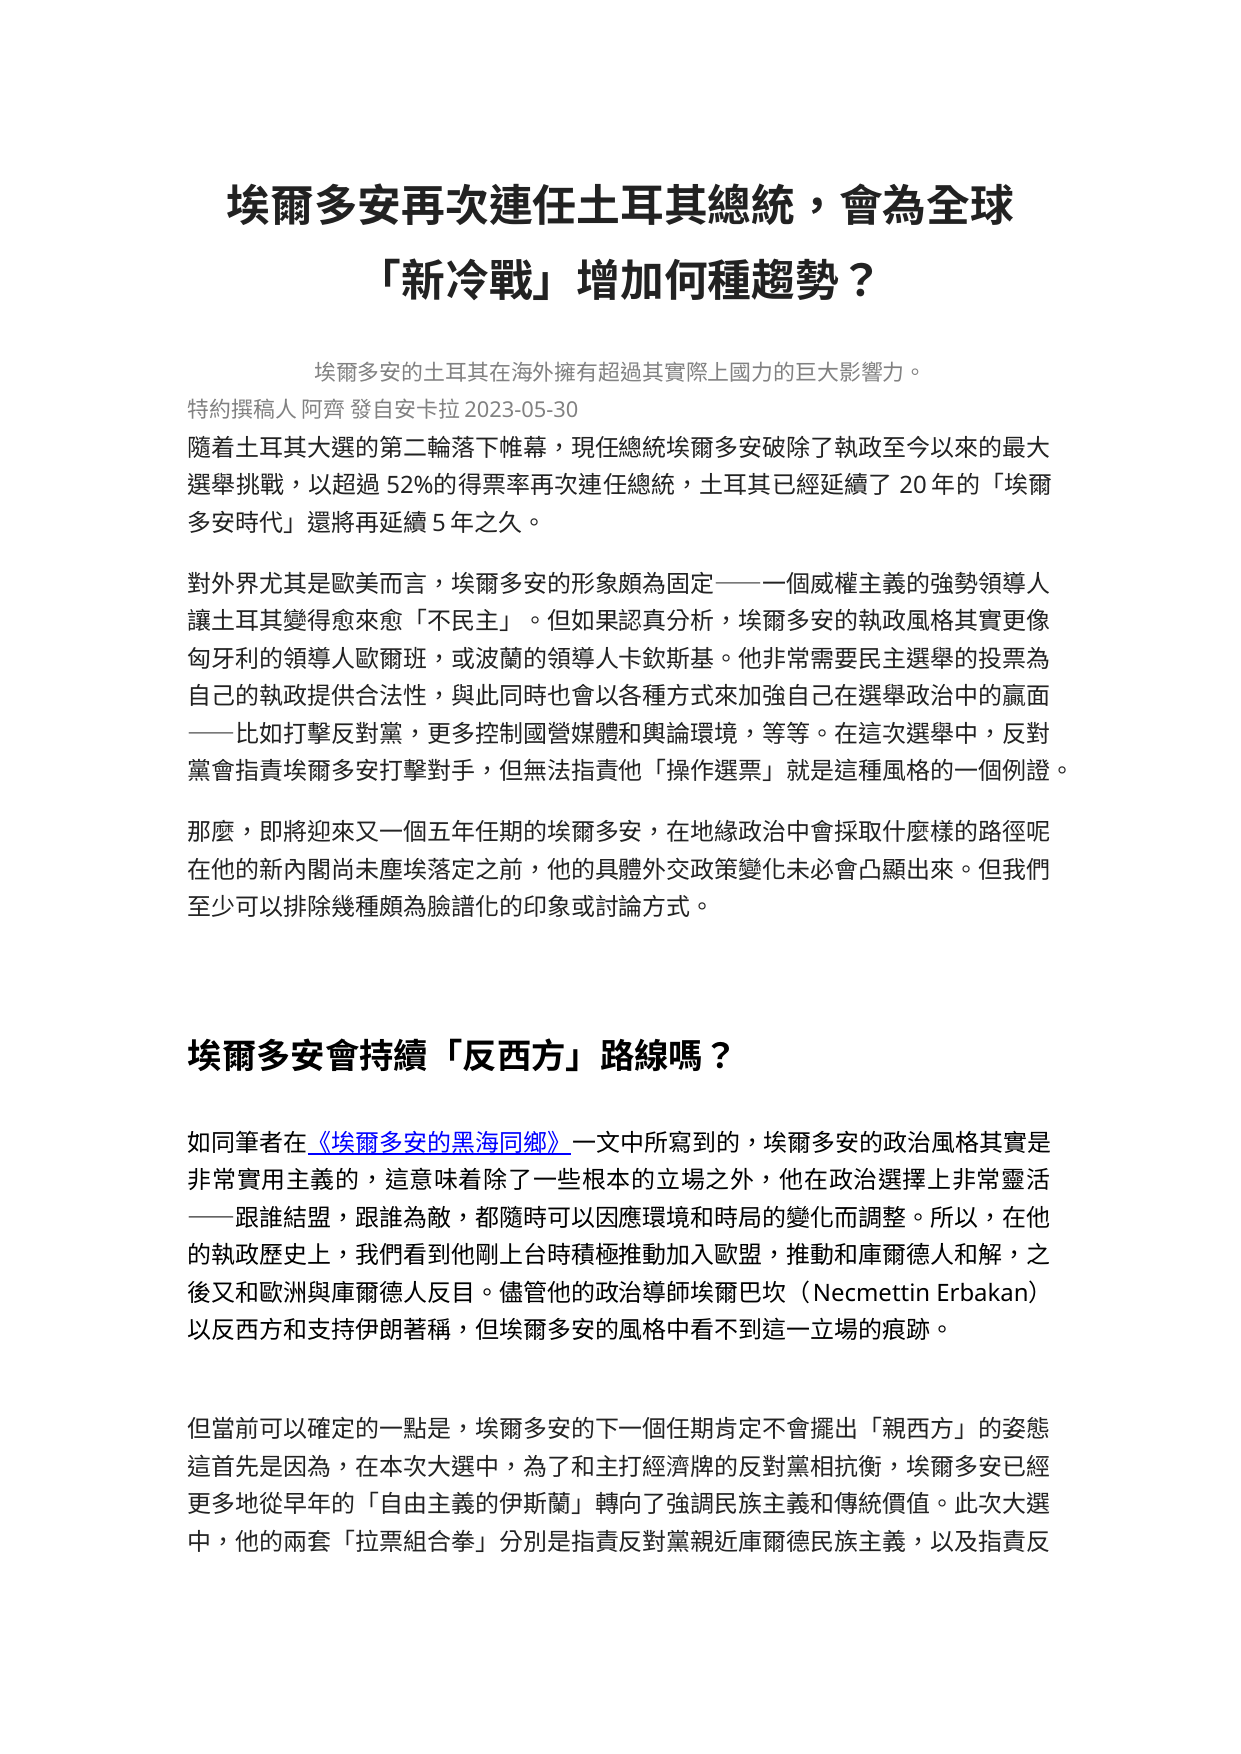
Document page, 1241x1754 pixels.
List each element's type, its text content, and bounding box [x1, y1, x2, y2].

subtitle 埃爾多安會持續「反西方」路線嗎？ [187, 1016, 1053, 1091]
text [187, 1408, 1053, 1558]
text 對外界尤其是歐美而言，埃爾多安的形象頗為固定——一個威權主義的強勢領導人，讓土耳其變得愈來愈「不民主」。但如果認真分析，埃爾多安的執政風格其實更像匈牙利的領導人歐爾班，或波蘭的領導人卡欽斯基。他非常需要民主選舉的投票為自己的執政提供合法性，與此同時也會以各種方式來加強自己在選舉政治中的贏面——比如打擊反對黨，更多控制國營媒體和輿論環境，等等。在這次選舉中，反對黨會指責埃爾多安打擊對手，但無法指責他「操作選票」就是這種風格的一個例證。 [187, 563, 1053, 788]
text 如同筆者在《埃爾多安的黑海同鄉》一文中所寫到的，埃爾多安的政治風格其實是非常實用主義的，這意味着除了一些根本的立場之外，他在政治選擇上非常靈活——跟誰結盟，跟誰為敵，都隨時可以因應環境和時局的變化而調整。所以，在他的執政歷史上，我們看到他剛上台時積極推動加入歐盟，推動和庫爾德人和解，之後又和歐洲與庫爾德人反目。儘管他的政治導師埃爾巴坎（Necmettin Erbakan）以反西方和支持伊朗著稱，但埃爾多安的風格中看不到這一立場的痕跡。 [187, 1122, 1053, 1347]
text 埃爾多安的土耳其在海外擁有超過其實際上國力的巨大影響力。 [187, 352, 1053, 389]
text 特約撰稿人 阿齊 發自安卡拉2023-05-30 [187, 389, 1053, 427]
text 隨着土耳其大選的第二輪落下帷幕，現任總統埃爾多安破除了執政至今以來的最大選舉挑戰，以超過52%的得票率再次連任總統，土耳其已經延續了20年的「埃爾多安時代」還將再延續5年之久。 [187, 427, 1053, 539]
subtitle 埃爾多安再次連任土耳其總統，會為全球「新冷戰」增加何種趨勢？ [187, 164, 1053, 314]
text 那麼，即將迎來又一個五年任期的埃爾多安，在地緣政治中會採取什麼樣的路徑呢？在他的新內閣尚未塵埃落定之前，他的具體外交政策變化未必會凸顯出來。但我們至少可以排除幾種頗為臉譜化的印象或討論方式。 [187, 811, 1053, 924]
